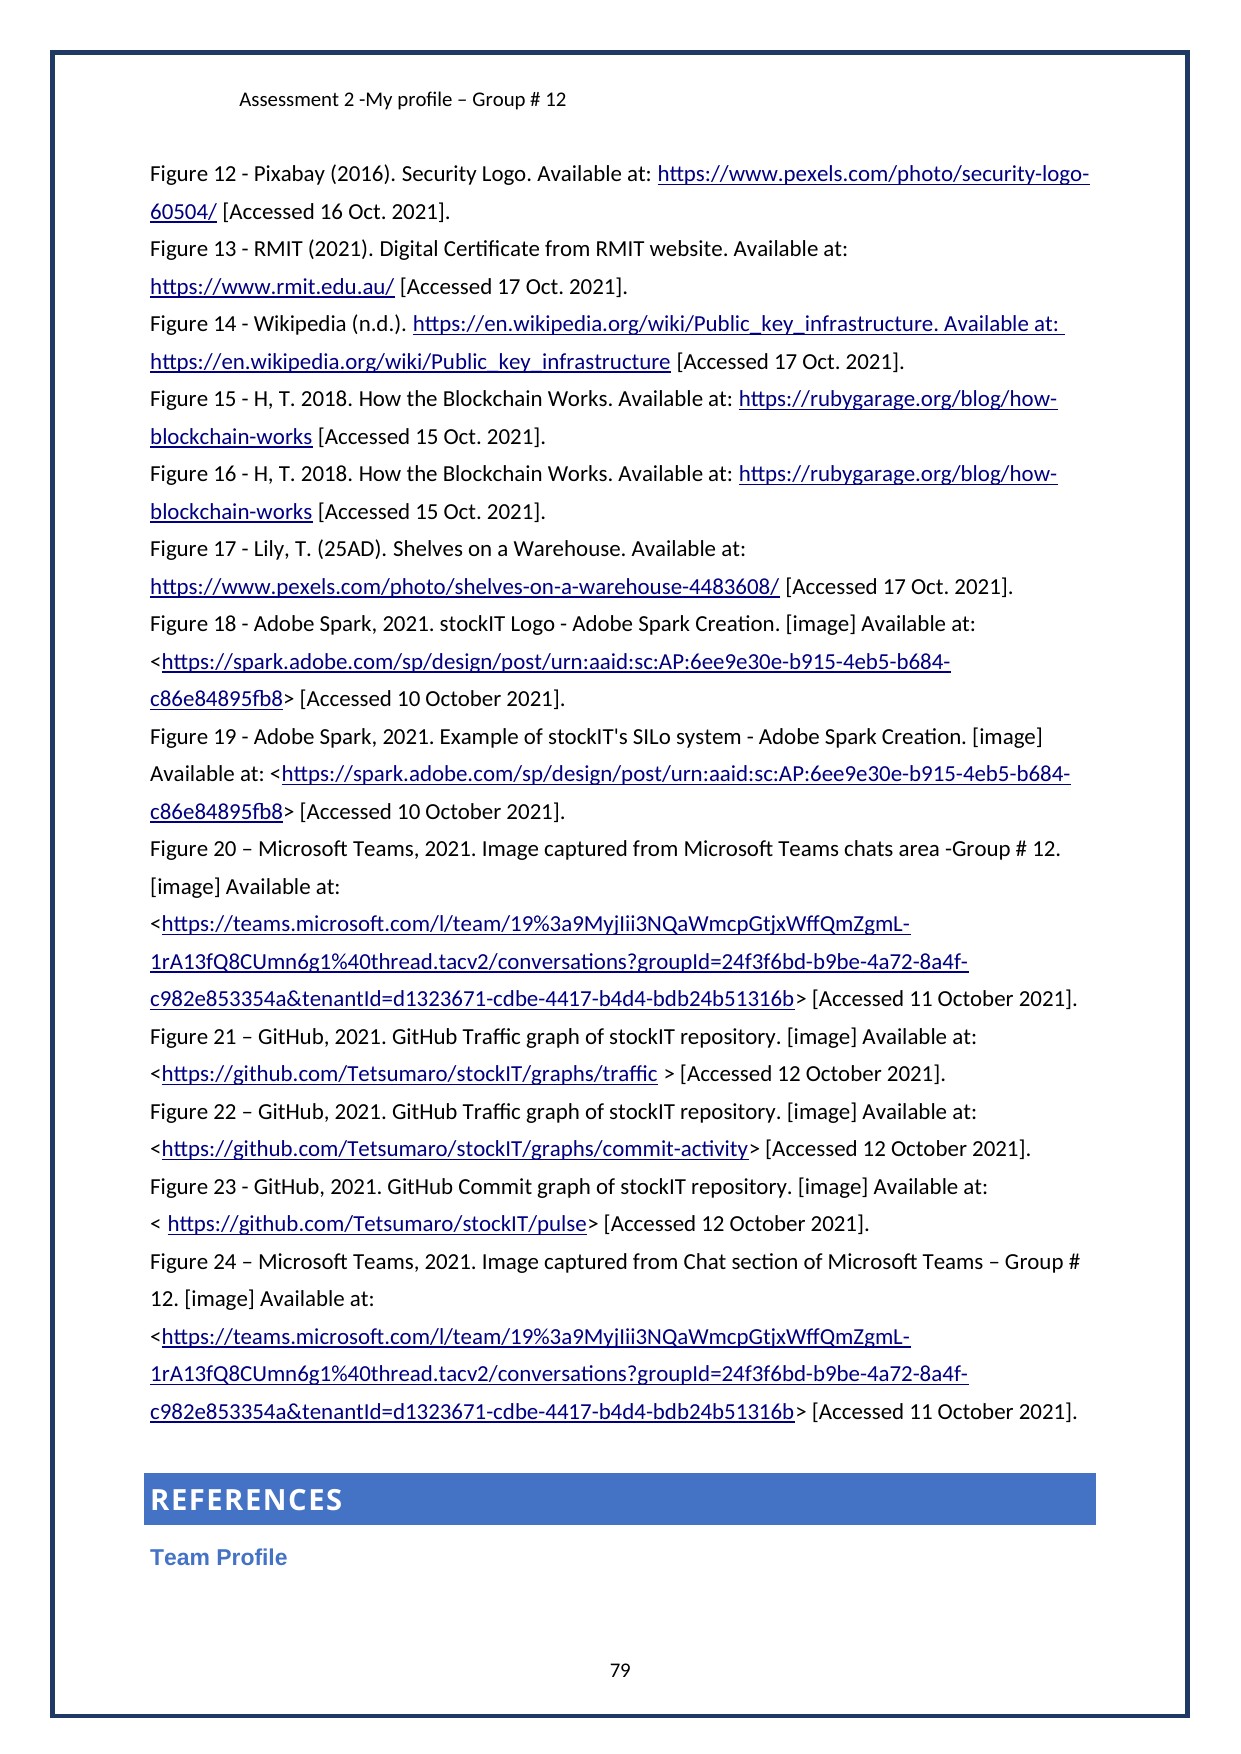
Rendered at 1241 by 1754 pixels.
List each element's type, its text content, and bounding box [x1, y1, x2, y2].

text Figure 14 - Wikipedia (n.d.). https://en.wikipedia.org/wiki/Public_key_infrastructure. Available at: https://en.wikipedia.org/wiki/Public_key_infrastructure [Accessed 17 Oct. 2021]. [150, 300, 1090, 375]
text ‌Figure 15 - H, T. 2018. How the Blockchain Works. Available at: https://rubygarage.org/blog/how-blockchain-works [Accessed 15 Oct. 2021]. [150, 375, 1090, 450]
text < https://github.com/Tetsumaro/stockIT/pulse> [Accessed 12 October 2021]. [150, 1200, 1090, 1237]
text Figure 21 – GitHub, 2021. GitHub Traffic graph of stockIT repository. [image] Available at: <https://github.com/Tetsumaro/stockIT/graphs/traffic > [Accessed 12 October 2021]. [150, 1012, 1090, 1087]
text Figure 20 – Microsoft Teams, 2021. Image captured from Microsoft Teams chats area -Group # 12. [image] Available at: <https://teams.microsoft.com/l/team/19%3a9MyjIii3NQaWmcpGtjxWffQmZgmL-1rA13fQ8CUmn6g1%40thread.tacv2/conversations?groupId=24f3f6bd-b9be-4a72-8a4f-c982e853354a&tenantId=d1323671-cdbe-4417-b4d4-bdb24b51316b> [Accessed 11 October 2021]. [150, 825, 1090, 1012]
subtitle REFERENCES [150, 1479, 1090, 1519]
text ‌Figure 17 - Lily, T. (25AD). Shelves on a Warehouse. Available at: https://www.pexels.com/photo/shelves-on-a-warehouse-4483608/ [Accessed 17 Oct. 2021]. [150, 525, 1090, 600]
text ‌Figure 19 - Adobe Spark, 2021. Example of stockIT's SILo system - Adobe Spark Creation. [image] Available at: <https://spark.adobe.com/sp/design/post/urn:aaid:sc:AP:6ee9e30e-b915-4eb5-b684-c86e84895fb8> [Accessed 10 October 2021]. [150, 712, 1090, 825]
text Figure 22 – GitHub, 2021. GitHub Traffic graph of stockIT repository. [image] Available at: <https://github.com/Tetsumaro/stockIT/graphs/commit-activity> [Accessed 12 October 2021]. [150, 1087, 1090, 1162]
text Figure 24 – Microsoft Teams, 2021. Image captured from Chat section of Microsoft Teams – Group # 12. [image] Available at: <https://teams.microsoft.com/l/team/19%3a9MyjIii3NQaWmcpGtjxWffQmZgmL-1rA13fQ8CUmn6g1%40thread.tacv2/conversations?groupId=24f3f6bd-b9be-4a72-8a4f-c982e853354a&tenantId=d1323671-cdbe-4417-b4d4-bdb24b51316b> [Accessed 11 October 2021]. [150, 1237, 1090, 1425]
text Figure 12 - Pixabay (2016). Security Logo. Available at: https://www.pexels.com/photo/security-logo-60504/ [Accessed 16 Oct. 2021]. [150, 150, 1090, 225]
text Figure 13 - RMIT (2021). Digital Certificate from RMIT website. Available at: https://www.rmit.edu.au/ [Accessed 17 Oct. 2021]. [150, 225, 1090, 300]
text ‌Figure 16 - H, T. 2018. How the Blockchain Works. Available at: https://rubygarage.org/blog/how-blockchain-works [Accessed 15 Oct. 2021]. [150, 450, 1090, 525]
text Figure 23 - GitHub, 2021. GitHub Commit graph of stockIT repository. [image] Available at: [150, 1162, 1090, 1200]
text ‌Figure 18 - Adobe Spark, 2021. stockIT Logo - Adobe Spark Creation. [image] Available at: <https://spark.adobe.com/sp/design/post/urn:aaid:sc:AP:6ee9e30e-b915-4eb5-b684-c86e84895fb8> [Accessed 10 October 2021]. [150, 600, 1090, 712]
